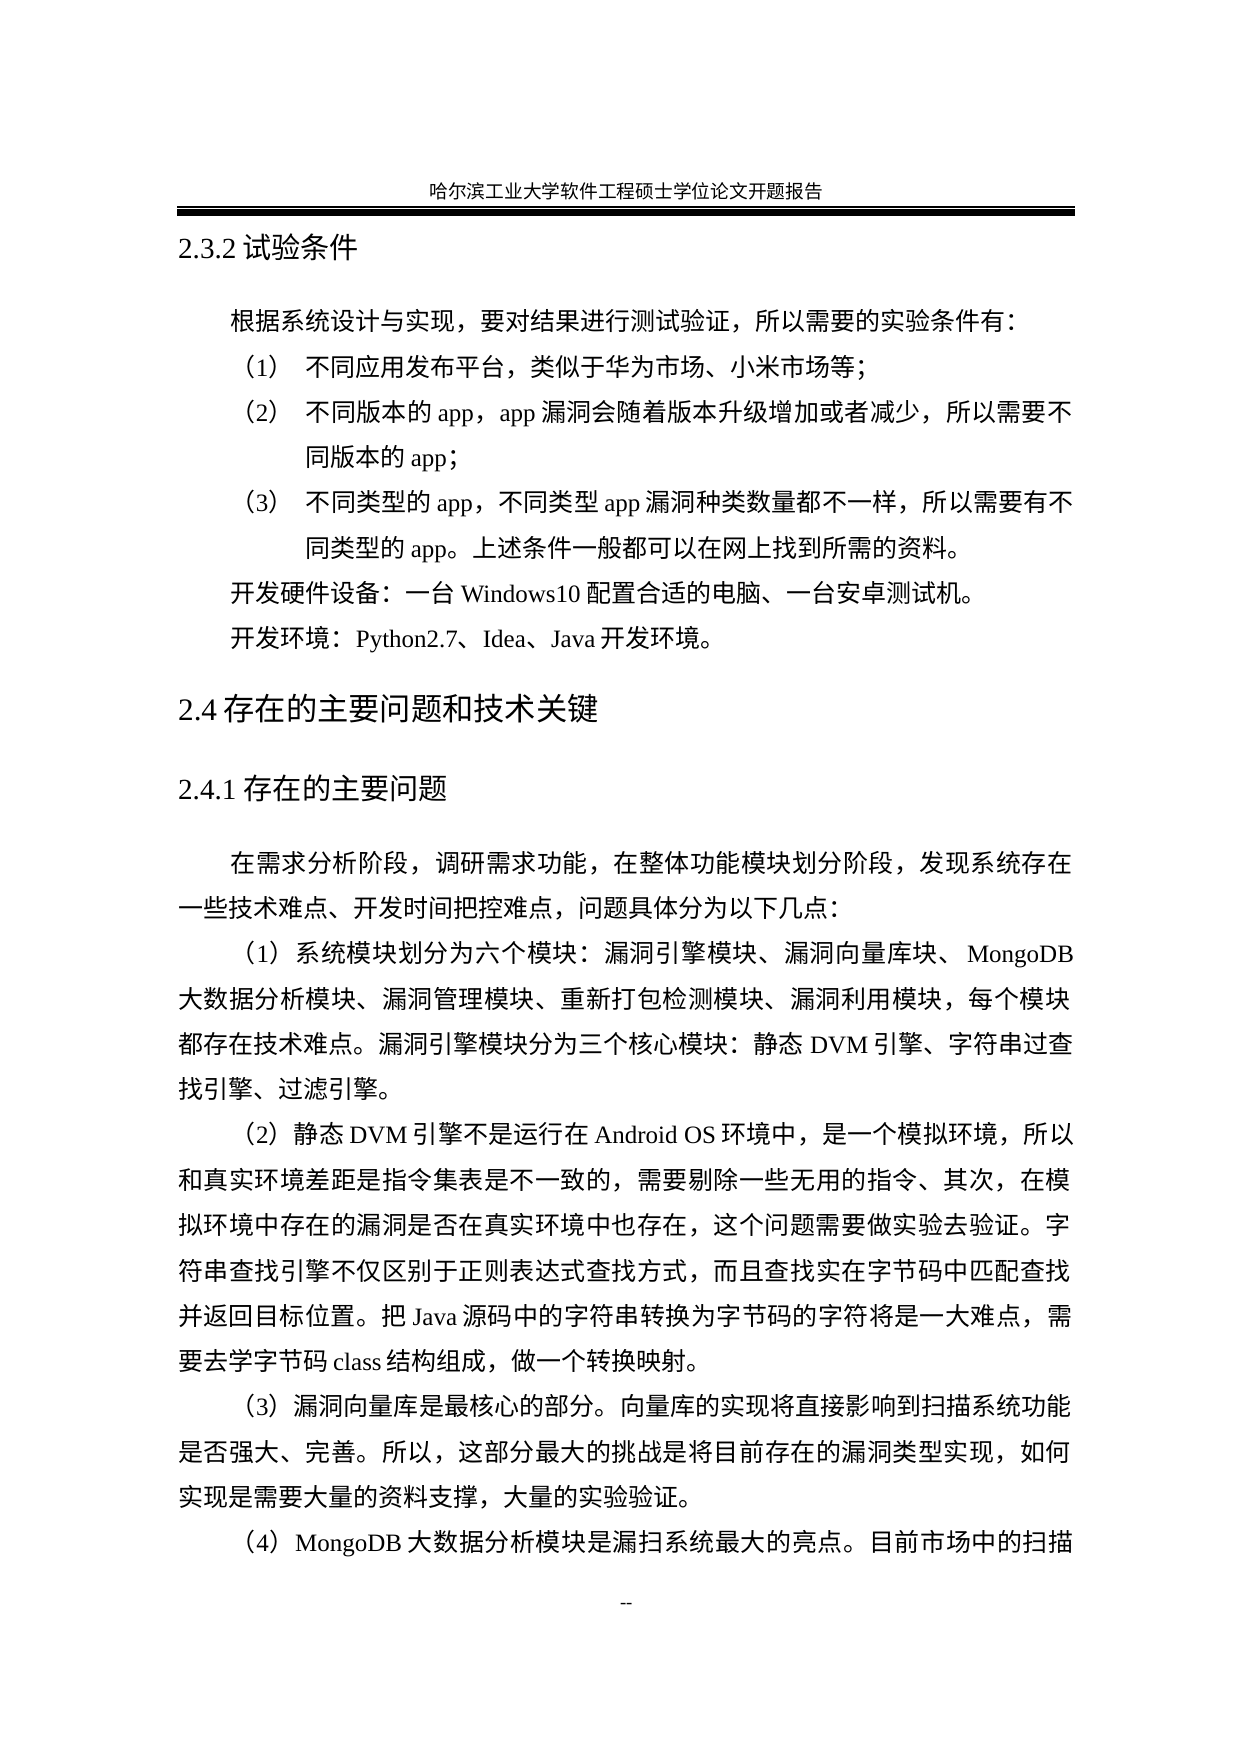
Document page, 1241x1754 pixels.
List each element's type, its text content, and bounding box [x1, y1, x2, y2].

list 不同类型的app，不同类型app漏洞种类数量都不一样，所以需要有不同类型的app。上述条件一般都可以在网上找到所需的资料。 [231, 483, 1074, 564]
text （3）漏洞向量库是最核心的部分。向量库的实现将直接影响到扫描系统功能是否强大、完善。所以，这部分最大的挑战是将目前存在的漏洞类型实现，如何实现是需要大量的资料支撑，大量的实验验证。 [178, 1387, 1074, 1514]
text 在需求分析阶段，调研需求功能，在整体功能模块划分阶段，发现系统存在一些技术难点、开发时间把控难点，问题具体分为以下几点： [178, 843, 1074, 925]
text （1）系统模块划分为六个模块：漏洞引擎模块、漏洞向量库块、MongoDB大数据分析模块、漏洞管理模块、重新打包检测模块、漏洞利用模块，每个模块都存在技术难点。漏洞引擎模块分为三个核心模块：静态DVM引擎、字符串过查找引擎、过滤引擎。 [178, 934, 1074, 1106]
text 开发硬件设备：一台Windows10 配置合适的电脑、一台安卓测试机。 [178, 573, 1074, 610]
list 不同应用发布平台，类似于华为市场、小米市场等； [231, 347, 1074, 383]
text 开发环境：Python2.7、Idea、Java开发环境。 [178, 619, 1074, 655]
list 不同版本的app，app漏洞会随着版本升级增加或者减少，所以需要不同版本的app； [231, 392, 1074, 474]
subtitle 2.3.2试验条件 [178, 224, 1074, 267]
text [178, 1523, 1074, 1559]
subtitle 2.4.1 存在的主要问题 [178, 766, 1074, 808]
subtitle 2.4存在的主要问题和技术关键 [178, 684, 1074, 730]
text 根据系统设计与实现，要对结果进行测试验证，所以需要的实验条件有： [178, 302, 1074, 338]
text （2）静态DVM引擎不是运行在Android OS环境中，是一个模拟环境，所以和真实环境差距是指令集表是不一致的，需要剔除一些无用的指令、其次，在模拟环境中存在的漏洞是否在真实环境中也存在，这个问题需要做实验去验证。字符串查找引擎不仅区别于正则表达式查找方式，而且查找实在字节码中匹配查找并返回目标位置。把Java源码中的字符串转换为字节码的字符将是一大难点，需要去学字节码class结构组成，做一个转换映射。 [178, 1115, 1074, 1378]
